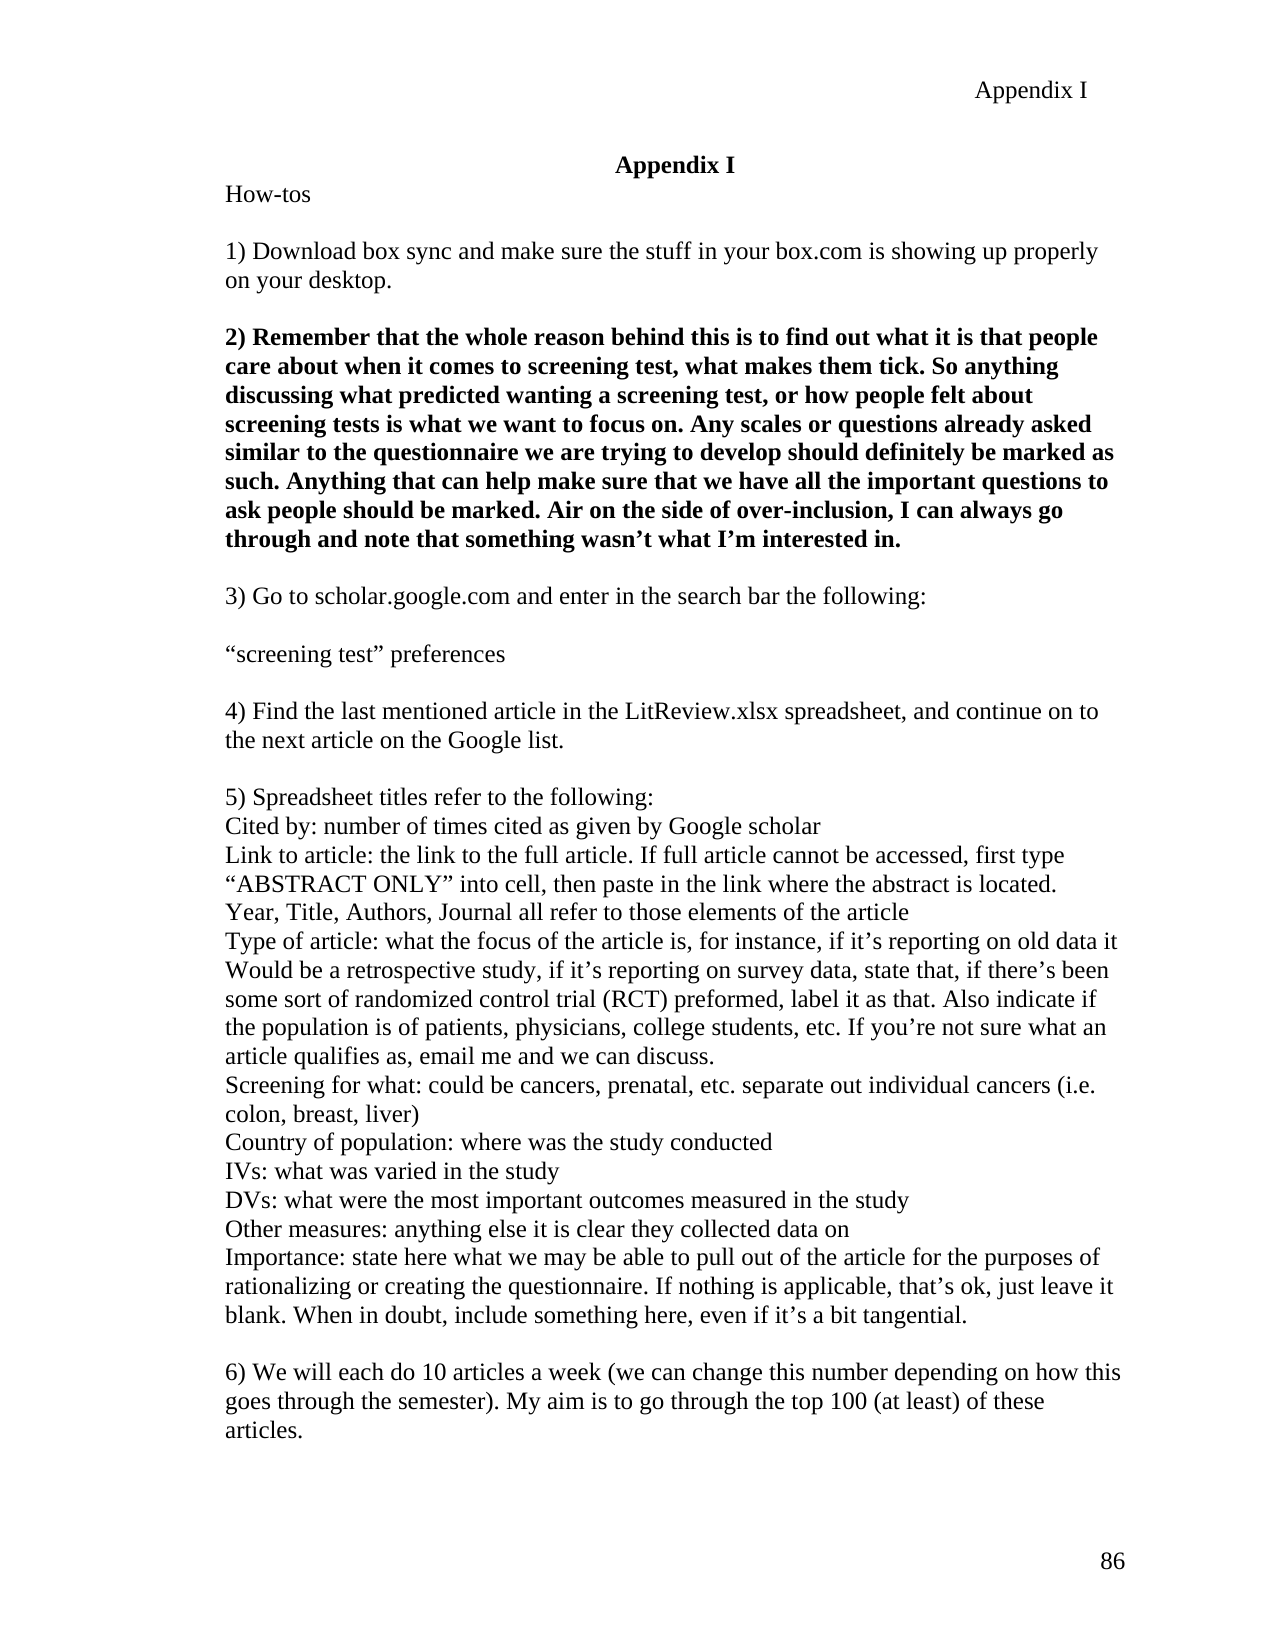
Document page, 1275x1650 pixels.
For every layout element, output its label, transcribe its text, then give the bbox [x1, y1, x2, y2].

text Screening for what: could be cancers, prenatal, etc. separate out individual cancers (i.e. [225, 1070, 1125, 1099]
text IVs: what was varied in the study [225, 1156, 1125, 1185]
text Year, Title, Authors, Journal all refer to those elements of the article [225, 897, 1125, 926]
text Importance: state here what we may be able to pull out of the article for the purposes of [225, 1242, 1125, 1271]
text 3) Go to scholar.google.com and enter in the search bar the following: [225, 581, 1125, 610]
text Country of population: where was the study conducted [225, 1127, 1125, 1156]
text Other measures: anything else it is clear they collected data on [225, 1214, 1125, 1242]
text DVs: what were the most important outcomes measured in the study [225, 1185, 1125, 1214]
text “ABSTRACT ONLY” into cell, then paste in the link where the abstract is located. [225, 869, 1125, 897]
text 6) We will each do 10 articles a week (we can change this number depending on how this goes through the semester). My aim is to go through the top 100 (at least) of these articles. [225, 1357, 1125, 1444]
text Appendix I [225, 150, 1125, 179]
text Link to article: the link to the full article. If full article cannot be accessed, first type [225, 840, 1125, 869]
text colon, breast, liver) [225, 1099, 1125, 1127]
text 2) Remember that the whole reason behind this is to find out what it is that people care about when it comes to screening test, what makes them tick. So anything discussing what predicted wanting a screening test, or how people felt about screening tests is what we want to focus on. Any scales or questions already asked similar to the questionnaire we are trying to develop should definitely be marked as such. Anything that can help make sure that we have all the important questions to ask people should be marked. Air on the side of over-inclusion, I can always go through and note that something wasn’t what I’m interested in. [225, 322, 1125, 552]
text Type of article: what the focus of the article is, for instance, if it’s reporting on old data it [225, 926, 1125, 955]
text 1) Download box sync and make sure the stuff in your box.com is showing up properly on your desktop. [225, 236, 1125, 294]
text rationalizing or creating the questionnaire. If nothing is applicable, that’s ok, just leave it blank. When in doubt, include something here, even if it’s a bit tangential. [225, 1271, 1125, 1329]
text “screening test” preferences [225, 639, 1125, 667]
text How-tos [225, 179, 1125, 207]
text 5) Spreadsheet titles refer to the following: [225, 782, 1125, 811]
text Cited by: number of times cited as given by Google scholar [225, 811, 1125, 840]
text 4) Find the last mentioned article in the LitReview.xlsx spreadsheet, and continue on to the next article on the Google list. [225, 696, 1125, 754]
text Would be a retrospective study, if it’s reporting on survey data, state that, if there’s been some sort of randomized control trial (RCT) preformed, label it as that. Also indicate if the population is of patients, physicians, college students, etc. If you’re not sure what an article qualifies as, email me and we can discuss. [225, 955, 1125, 1070]
